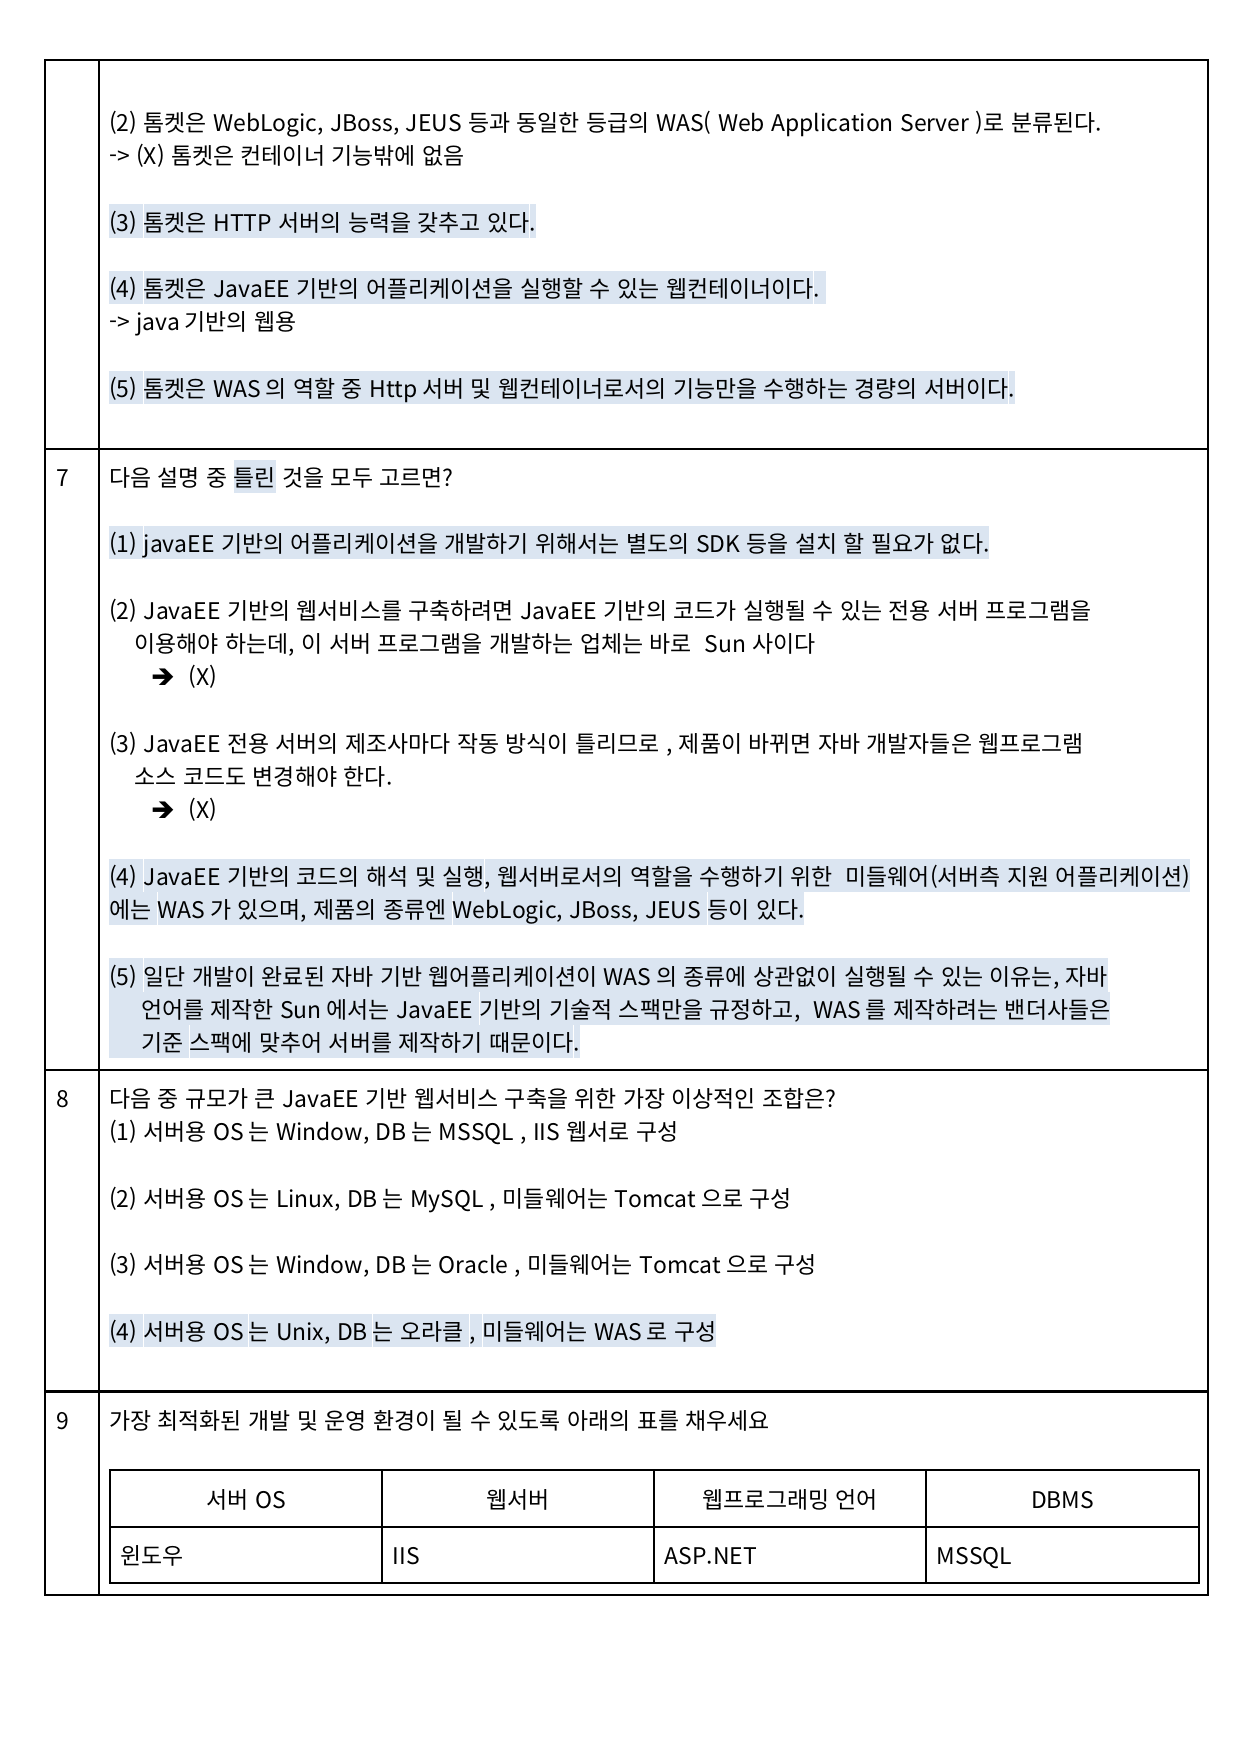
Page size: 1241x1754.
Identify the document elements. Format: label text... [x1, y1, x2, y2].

table_cell 8 [46, 1071, 98, 1390]
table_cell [100, 61, 1207, 447]
table_cell [100, 1071, 1207, 1390]
table_cell [100, 1393, 1207, 1594]
table_cell 7 [46, 450, 98, 1068]
table_cell 6 [46, 61, 98, 447]
table_cell 9 [46, 1393, 98, 1594]
table_cell (X) (X) [100, 450, 1207, 1068]
